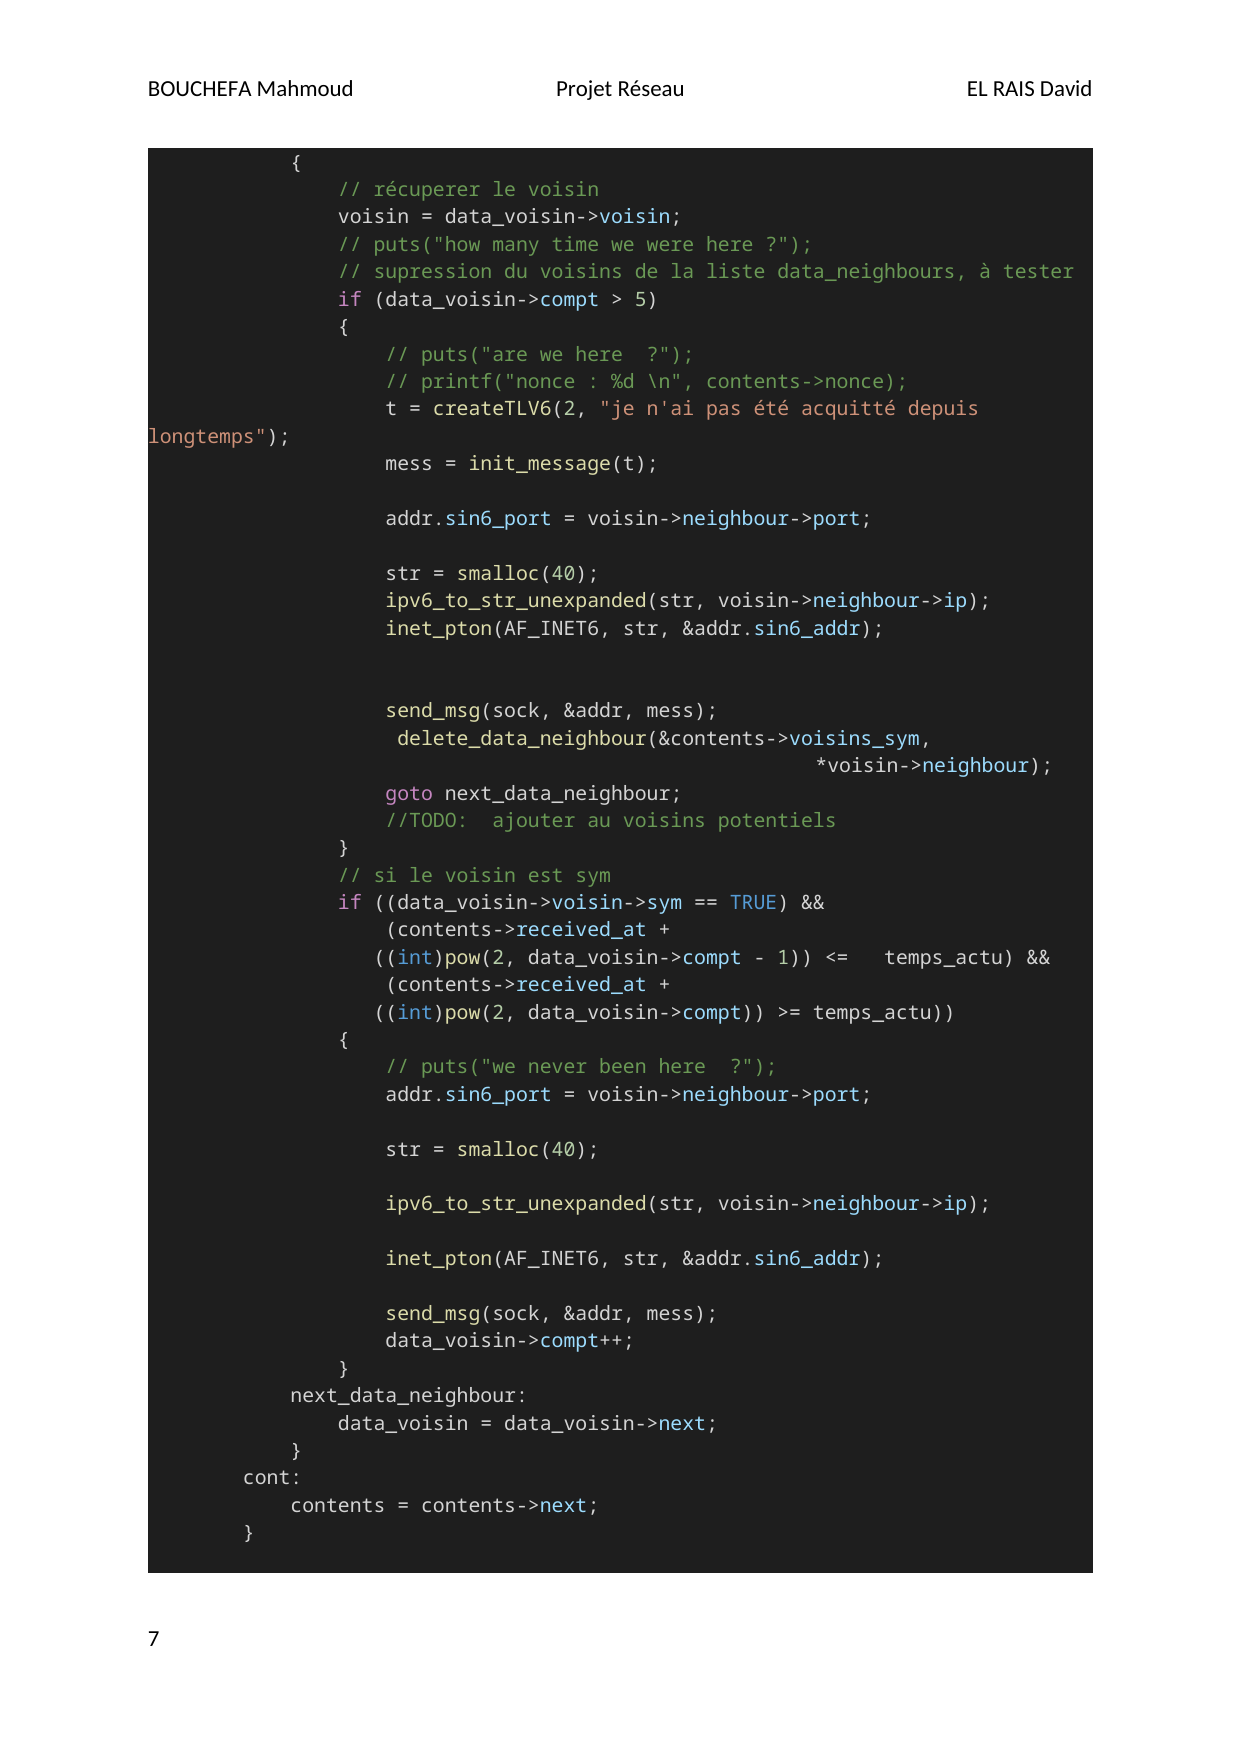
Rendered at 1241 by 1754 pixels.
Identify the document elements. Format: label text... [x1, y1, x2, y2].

text contents = contents->next; [148, 1491, 1093, 1518]
text { [148, 312, 1093, 339]
text } [148, 833, 1093, 861]
text addr.sin6_port = voisin->neighbour->port; [148, 504, 1093, 531]
text mess = init_message(t); [148, 449, 1093, 476]
text } [148, 1518, 1093, 1545]
text str = smalloc(40); [148, 558, 1093, 586]
text // puts("we never been here ?"); [148, 1052, 1093, 1080]
text ipv6_to_str_unexpanded(str, voisin->neighbour->ip); [148, 586, 1093, 613]
text { [148, 1025, 1093, 1052]
text { [148, 148, 1093, 175]
text // récuperer le voisin [148, 175, 1093, 202]
text delete_data_neighbour(&contents->voisins_sym, [148, 723, 1093, 751]
text *voisin->neighbour); [148, 751, 1093, 778]
text inet_pton(AF_INET6, str, &addr.sin6_addr); [148, 1244, 1093, 1271]
text // puts("how many time we were here ?"); [148, 230, 1093, 257]
text } [148, 1436, 1093, 1463]
text // puts("are we here ?"); [148, 339, 1093, 367]
text voisin = data_voisin->voisin; [148, 202, 1093, 230]
text // si le voisin est sym [148, 861, 1093, 888]
text if ((data_voisin->voisin->sym == TRUE) && [148, 888, 1093, 915]
text str = smalloc(40); [148, 1134, 1093, 1162]
text (contents->received_at + [148, 915, 1093, 943]
text t = createTLV6(2, "je n'ai pas été acquitté depuis longtemps"); [148, 394, 1093, 449]
text send_msg(sock, &addr, mess); [148, 1299, 1093, 1326]
text // printf("nonce : %d \n", contents->nonce); [148, 367, 1093, 394]
text goto next_data_neighbour; [148, 778, 1093, 806]
text cont: [148, 1463, 1093, 1491]
text // supression du voisins de la liste data_neighbours, à tester [148, 257, 1093, 284]
text next_data_neighbour: [148, 1381, 1093, 1408]
text data_voisin = data_voisin->next; [148, 1408, 1093, 1436]
text ((int)pow(2, data_voisin->compt)) >= temps_actu)) [148, 997, 1093, 1025]
text send_msg(sock, &addr, mess); [148, 696, 1093, 723]
text (contents->received_at + [148, 970, 1093, 997]
text //TODO: ajouter au voisins potentiels [148, 806, 1093, 833]
text if (data_voisin->compt > 5) [148, 284, 1093, 312]
text } [148, 1354, 1093, 1381]
text ((int)pow(2, data_voisin->compt - 1)) <= temps_actu) && [148, 943, 1093, 970]
text data_voisin->compt++; [148, 1326, 1093, 1354]
text addr.sin6_port = voisin->neighbour->port; [148, 1080, 1093, 1107]
text inet_pton(AF_INET6, str, &addr.sin6_addr); [148, 613, 1093, 641]
text ipv6_to_str_unexpanded(str, voisin->neighbour->ip); [148, 1189, 1093, 1217]
